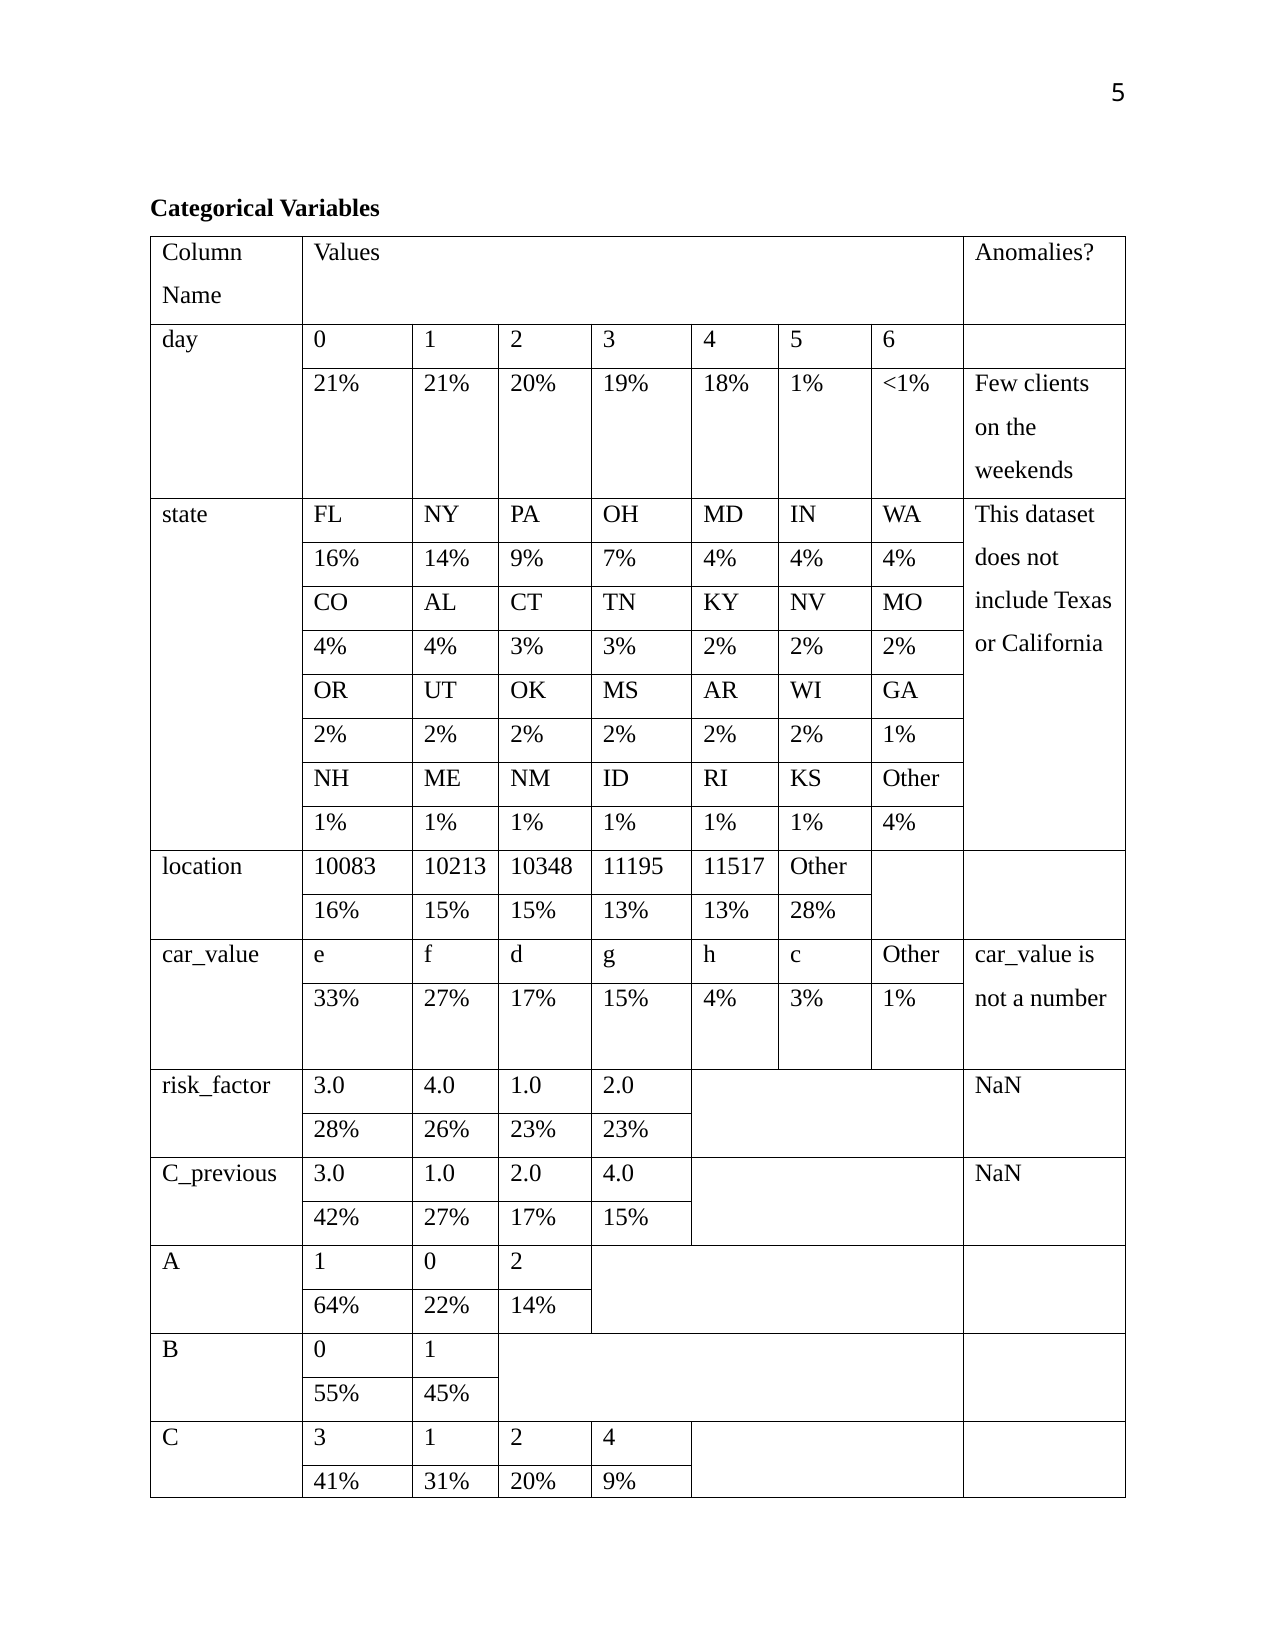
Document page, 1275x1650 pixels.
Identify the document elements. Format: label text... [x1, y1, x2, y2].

table_cell RI [692, 763, 778, 806]
table_cell 15% [592, 1202, 691, 1245]
table_cell 22% [413, 1290, 498, 1333]
table_cell 4% [303, 631, 412, 674]
text Categorical Variables [150, 193, 1125, 222]
table_cell MS [592, 675, 691, 718]
table_cell 1% [303, 807, 412, 850]
table_cell state [151, 499, 302, 850]
table_cell car_value is not a number [964, 940, 1125, 1069]
table_cell IN [779, 499, 871, 542]
table_cell 2% [413, 719, 498, 762]
table_cell 33% [303, 984, 412, 1069]
table_cell Other [872, 940, 963, 982]
table_cell 4.0 [592, 1158, 691, 1201]
table_cell 18% [692, 369, 778, 498]
table_cell location [151, 851, 302, 938]
table_cell 17% [499, 1202, 591, 1245]
table_cell 21% [413, 369, 498, 498]
table_cell [872, 851, 963, 938]
table_cell 15% [499, 895, 591, 938]
table_cell [692, 1070, 963, 1157]
table_cell [692, 1422, 963, 1497]
table_cell NH [303, 763, 412, 806]
table_cell [964, 1422, 1125, 1497]
table_cell Few clients on the weekends [964, 369, 1125, 498]
table_cell 2 [499, 1246, 591, 1289]
table_cell 3.0 [303, 1158, 412, 1201]
table_cell 45% [413, 1378, 498, 1421]
table_cell 9% [499, 543, 591, 586]
table_cell 3 [592, 325, 691, 367]
table_cell 2 [499, 325, 591, 367]
table_cell <1% [872, 369, 963, 498]
table_cell 2.0 [499, 1158, 591, 1201]
table_cell 2% [692, 631, 778, 674]
table_cell 1.0 [413, 1158, 498, 1201]
table_cell C_previous [151, 1158, 302, 1245]
table_cell 4% [692, 984, 778, 1069]
table_cell [964, 851, 1125, 938]
table_cell 4% [692, 543, 778, 586]
table_cell 16% [303, 895, 412, 938]
table_cell OH [592, 499, 691, 542]
table_cell 4% [872, 807, 963, 850]
table_cell 3.0 [303, 1070, 412, 1113]
table_cell 0 [303, 325, 412, 367]
table_header Column Name [151, 237, 302, 323]
table_cell CO [303, 587, 412, 630]
table_cell 20% [499, 1466, 591, 1497]
table_header Values [303, 237, 963, 323]
table_cell 1 [413, 1334, 498, 1377]
table_cell 42% [303, 1202, 412, 1245]
table_cell [964, 325, 1125, 367]
table_cell d [499, 940, 591, 982]
table_cell 1 [303, 1246, 412, 1289]
table_cell 2% [303, 719, 412, 762]
table_cell 0 [413, 1246, 498, 1289]
table_cell NY [413, 499, 498, 542]
table_cell 15% [413, 895, 498, 938]
table_cell day [151, 325, 302, 498]
table_cell h [692, 940, 778, 982]
table_cell 27% [413, 984, 498, 1069]
table_cell 3% [779, 984, 871, 1069]
table_cell This dataset does not include Texas or California [964, 499, 1125, 850]
table_cell [692, 1158, 963, 1245]
table_cell FL [303, 499, 412, 542]
table_cell g [592, 940, 691, 982]
table_cell e [303, 940, 412, 982]
table_cell 10348 [499, 851, 591, 894]
table_cell 15% [592, 984, 691, 1069]
table_cell 2% [592, 719, 691, 762]
table_cell 2 [499, 1422, 591, 1465]
table_cell KY [692, 587, 778, 630]
table_cell 9% [592, 1466, 691, 1497]
table_cell 13% [692, 895, 778, 938]
table_cell Other [779, 851, 871, 894]
table_cell 4.0 [413, 1070, 498, 1113]
table_cell c [779, 940, 871, 982]
table_cell 64% [303, 1290, 412, 1333]
table_cell 10083 [303, 851, 412, 894]
table_cell [964, 1246, 1125, 1333]
table_cell WA [872, 499, 963, 542]
table_cell ID [592, 763, 691, 806]
table_cell 3% [499, 631, 591, 674]
table_cell 2% [692, 719, 778, 762]
table_cell 1% [779, 369, 871, 498]
table_cell 2% [779, 631, 871, 674]
table_cell 55% [303, 1378, 412, 1421]
table_cell TN [592, 587, 691, 630]
table_cell 1% [692, 807, 778, 850]
table_cell 19% [592, 369, 691, 498]
table_cell 1% [872, 984, 963, 1069]
table_cell 2.0 [592, 1070, 691, 1113]
table_cell 1% [779, 807, 871, 850]
table_cell CT [499, 587, 591, 630]
table_cell MO [872, 587, 963, 630]
table_cell 23% [499, 1114, 591, 1157]
table_cell [592, 1246, 963, 1333]
table_cell NaN [964, 1158, 1125, 1245]
table_cell car_value [151, 940, 302, 1069]
table_cell 10213 [413, 851, 498, 894]
table_cell 1% [872, 719, 963, 762]
table_cell 4% [872, 543, 963, 586]
table_cell 1% [592, 807, 691, 850]
table_cell 28% [303, 1114, 412, 1157]
table_cell NV [779, 587, 871, 630]
table_cell WI [779, 675, 871, 718]
table_cell KS [779, 763, 871, 806]
table_cell 41% [303, 1466, 412, 1497]
table_cell 14% [499, 1290, 591, 1333]
table_cell NM [499, 763, 591, 806]
table_cell 4% [779, 543, 871, 586]
table_cell 3 [303, 1422, 412, 1465]
table_cell 11195 [592, 851, 691, 894]
table_cell NaN [964, 1070, 1125, 1157]
table_cell 11517 [692, 851, 778, 894]
table_cell 0 [303, 1334, 412, 1377]
table_cell 4 [692, 325, 778, 367]
table_cell A [151, 1246, 302, 1333]
table_cell OK [499, 675, 591, 718]
table_cell AR [692, 675, 778, 718]
table_cell risk_factor [151, 1070, 302, 1157]
table_cell [499, 1334, 963, 1421]
table_cell Other [872, 763, 963, 806]
table_cell 13% [592, 895, 691, 938]
table_cell 21% [303, 369, 412, 498]
table_cell 2% [779, 719, 871, 762]
table_cell 1.0 [499, 1070, 591, 1113]
table_cell 26% [413, 1114, 498, 1157]
table_cell 1% [413, 807, 498, 850]
table_cell C [151, 1422, 302, 1497]
table_cell 5 [779, 325, 871, 367]
table_cell 7% [592, 543, 691, 586]
table_cell 31% [413, 1466, 498, 1497]
table_cell [964, 1334, 1125, 1421]
table_cell 1 [413, 1422, 498, 1465]
table_cell B [151, 1334, 302, 1421]
table_cell 2% [499, 719, 591, 762]
table_cell 1% [499, 807, 591, 850]
table_cell 14% [413, 543, 498, 586]
table_cell 1 [413, 325, 498, 367]
table_cell ME [413, 763, 498, 806]
table_cell 23% [592, 1114, 691, 1157]
table_cell GA [872, 675, 963, 718]
table_cell 20% [499, 369, 591, 498]
table_cell 4% [413, 631, 498, 674]
table_cell f [413, 940, 498, 982]
table_cell 28% [779, 895, 871, 938]
table_cell 3% [592, 631, 691, 674]
table_header Anomalies? [964, 237, 1125, 323]
table_cell OR [303, 675, 412, 718]
table_cell 16% [303, 543, 412, 586]
table_cell 6 [872, 325, 963, 367]
table_cell PA [499, 499, 591, 542]
table_cell UT [413, 675, 498, 718]
table_cell 2% [872, 631, 963, 674]
table_cell 27% [413, 1202, 498, 1245]
table_cell 17% [499, 984, 591, 1069]
table_cell 4 [592, 1422, 691, 1465]
table_cell AL [413, 587, 498, 630]
table_cell MD [692, 499, 778, 542]
